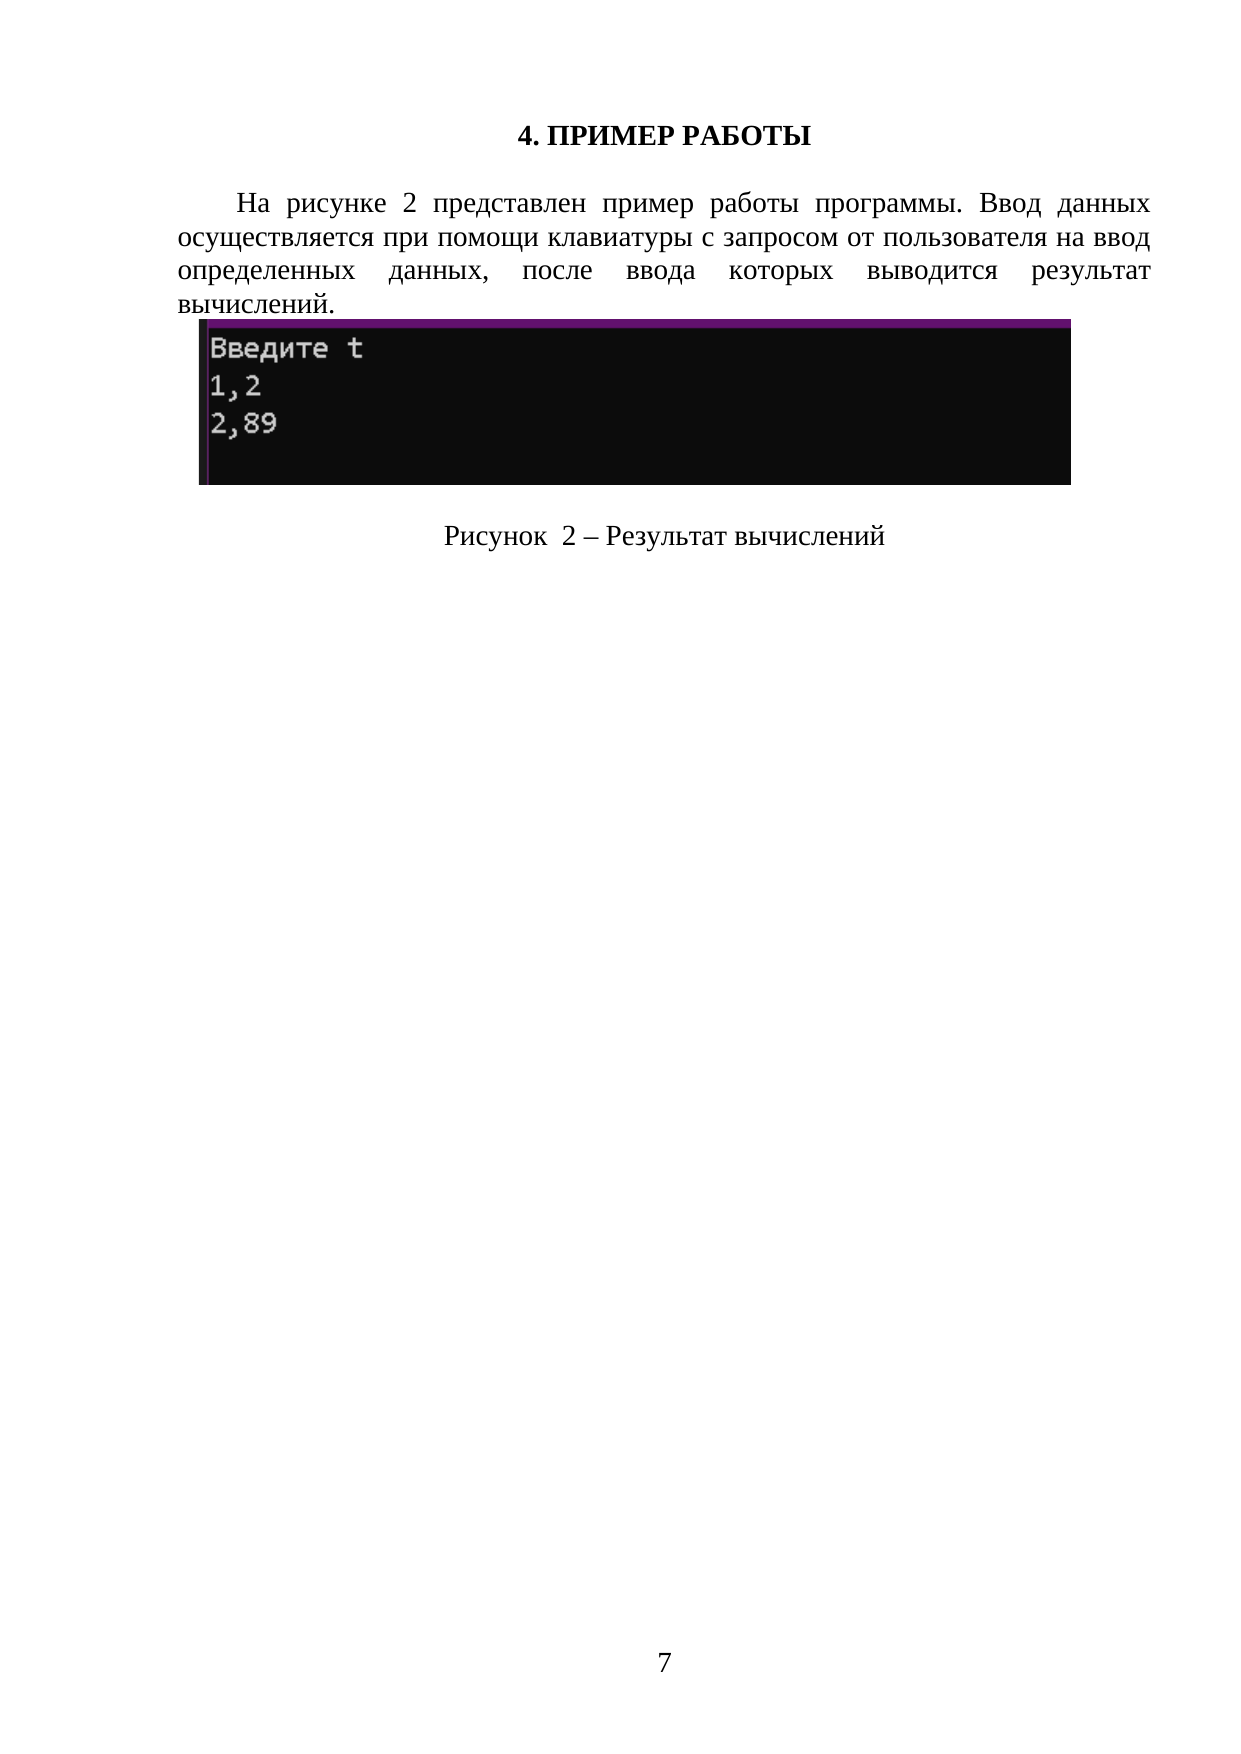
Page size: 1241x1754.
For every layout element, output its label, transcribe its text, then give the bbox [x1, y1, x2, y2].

text 4. ПРИМЕР РАБОТЫ [177, 118, 1152, 152]
picture [198, 319, 1071, 485]
text На рисунке 2 представлен пример работы программы. Ввод данных осуществляется при помощи клавиатуры с запросом от пользователя на ввод определенных данных, после ввода которых выводится результат вычислений. [177, 185, 1152, 319]
text Рисунок 2 – Результат вычислений [177, 518, 1152, 552]
